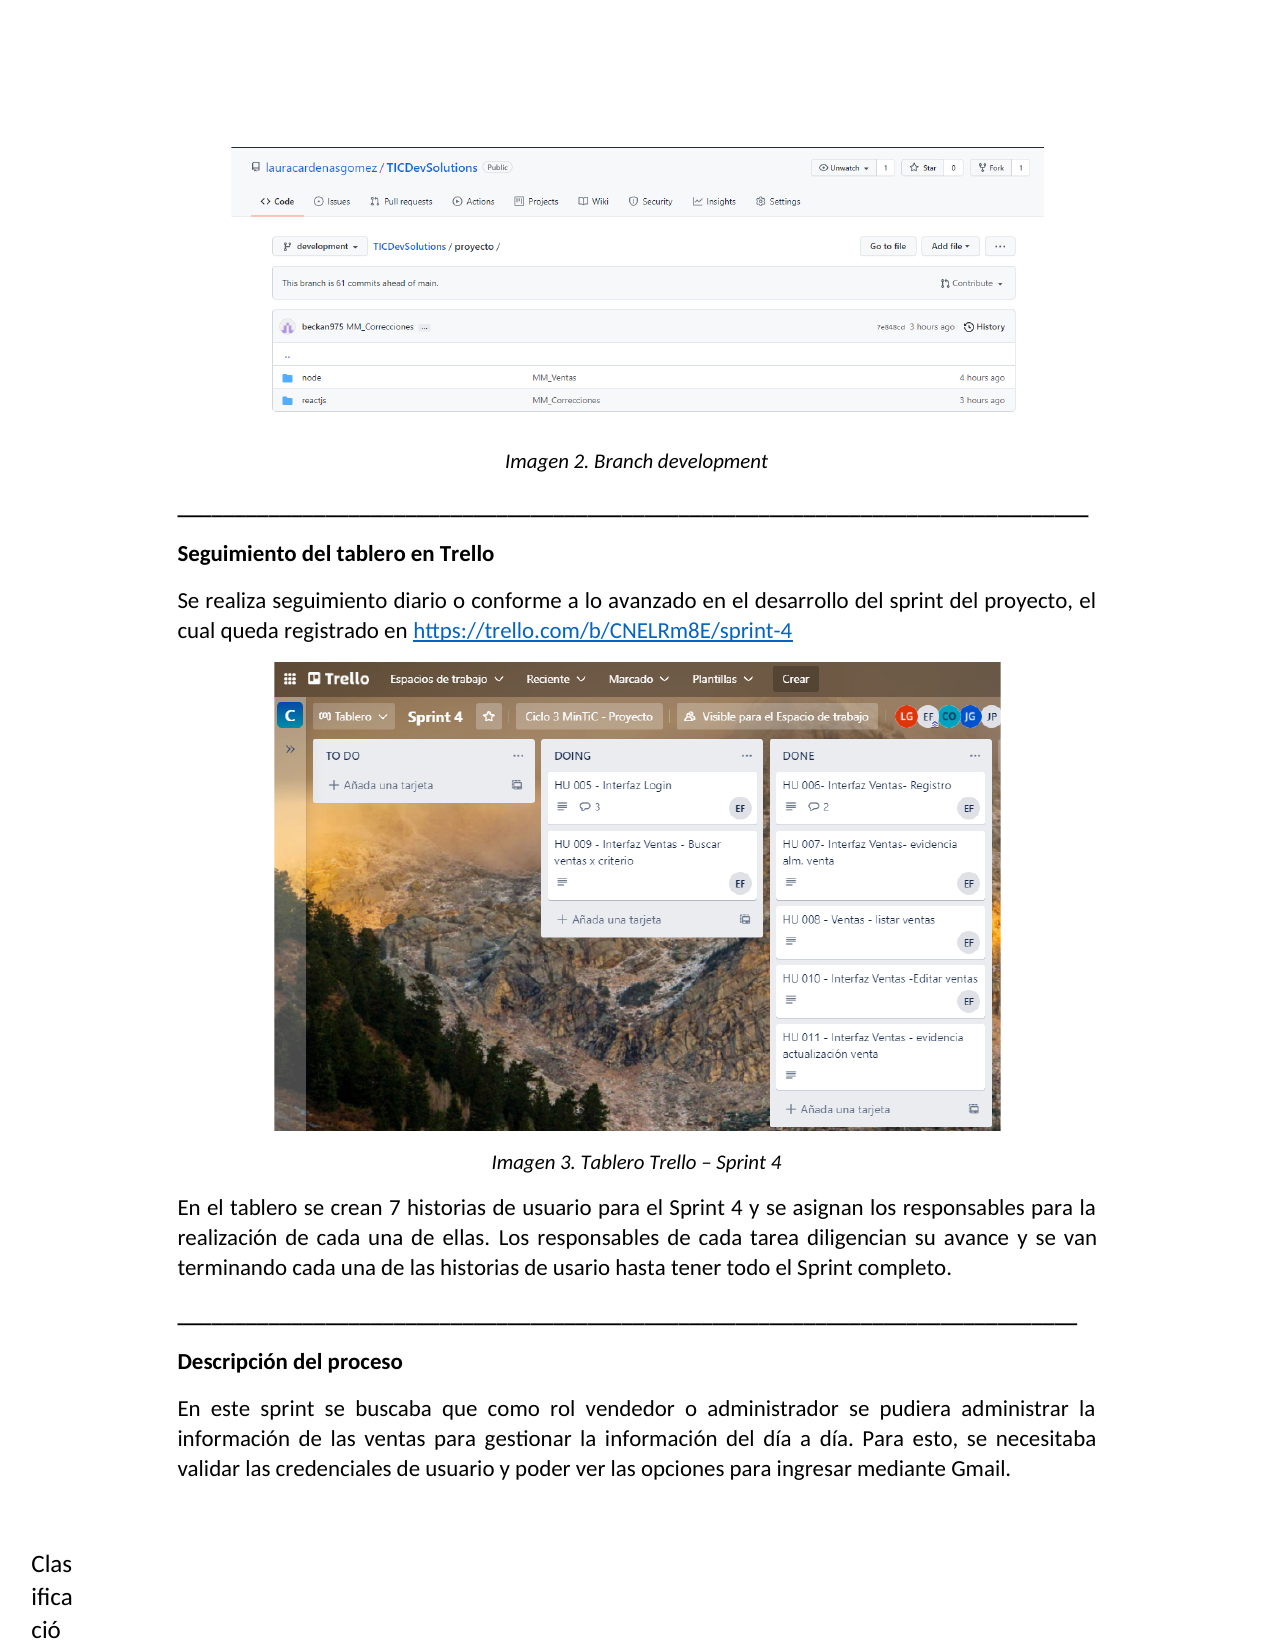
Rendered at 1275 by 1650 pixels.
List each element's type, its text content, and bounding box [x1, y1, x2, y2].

text Se realiza seguimiento diario o conforme a lo avanzado en el desarrollo del sprint del proyecto, el cual queda registrado en https://trello.com/b/CNELRm8E/sprint-4 [177, 586, 1098, 644]
text En este sprint se buscaba que como rol vendedor o administrador se pudiera administrar la información de las ventas para gestionar la información del día a día. Para esto, se necesitaba validar las credenciales de usuario y poder ver las opciones para ingresar mediante Gmail. [177, 1394, 1098, 1482]
text Descripción del proceso [177, 1347, 1098, 1375]
text En el tablero se crean 7 historias de usuario para el Sprint 4 y se asignan los responsables para la realización de cada una de ellas. Los responsables de cada tarea diligencian su avance y se van terminando cada una de las historias de usario hasta tener todo el Sprint completo. [177, 1193, 1098, 1281]
text Seguimiento del tablero en Trello [177, 539, 1098, 567]
picture [231, 147, 1044, 430]
text Imagen 3. Tablero Trello – Sprint 4 [177, 1149, 1098, 1174]
text _______________________________________________________________________________ [177, 1300, 1098, 1328]
text Imagen 2. Branch development [177, 448, 1098, 473]
picture [274, 662, 1001, 1131]
text ________________________________________________________________________________ [177, 492, 1098, 520]
